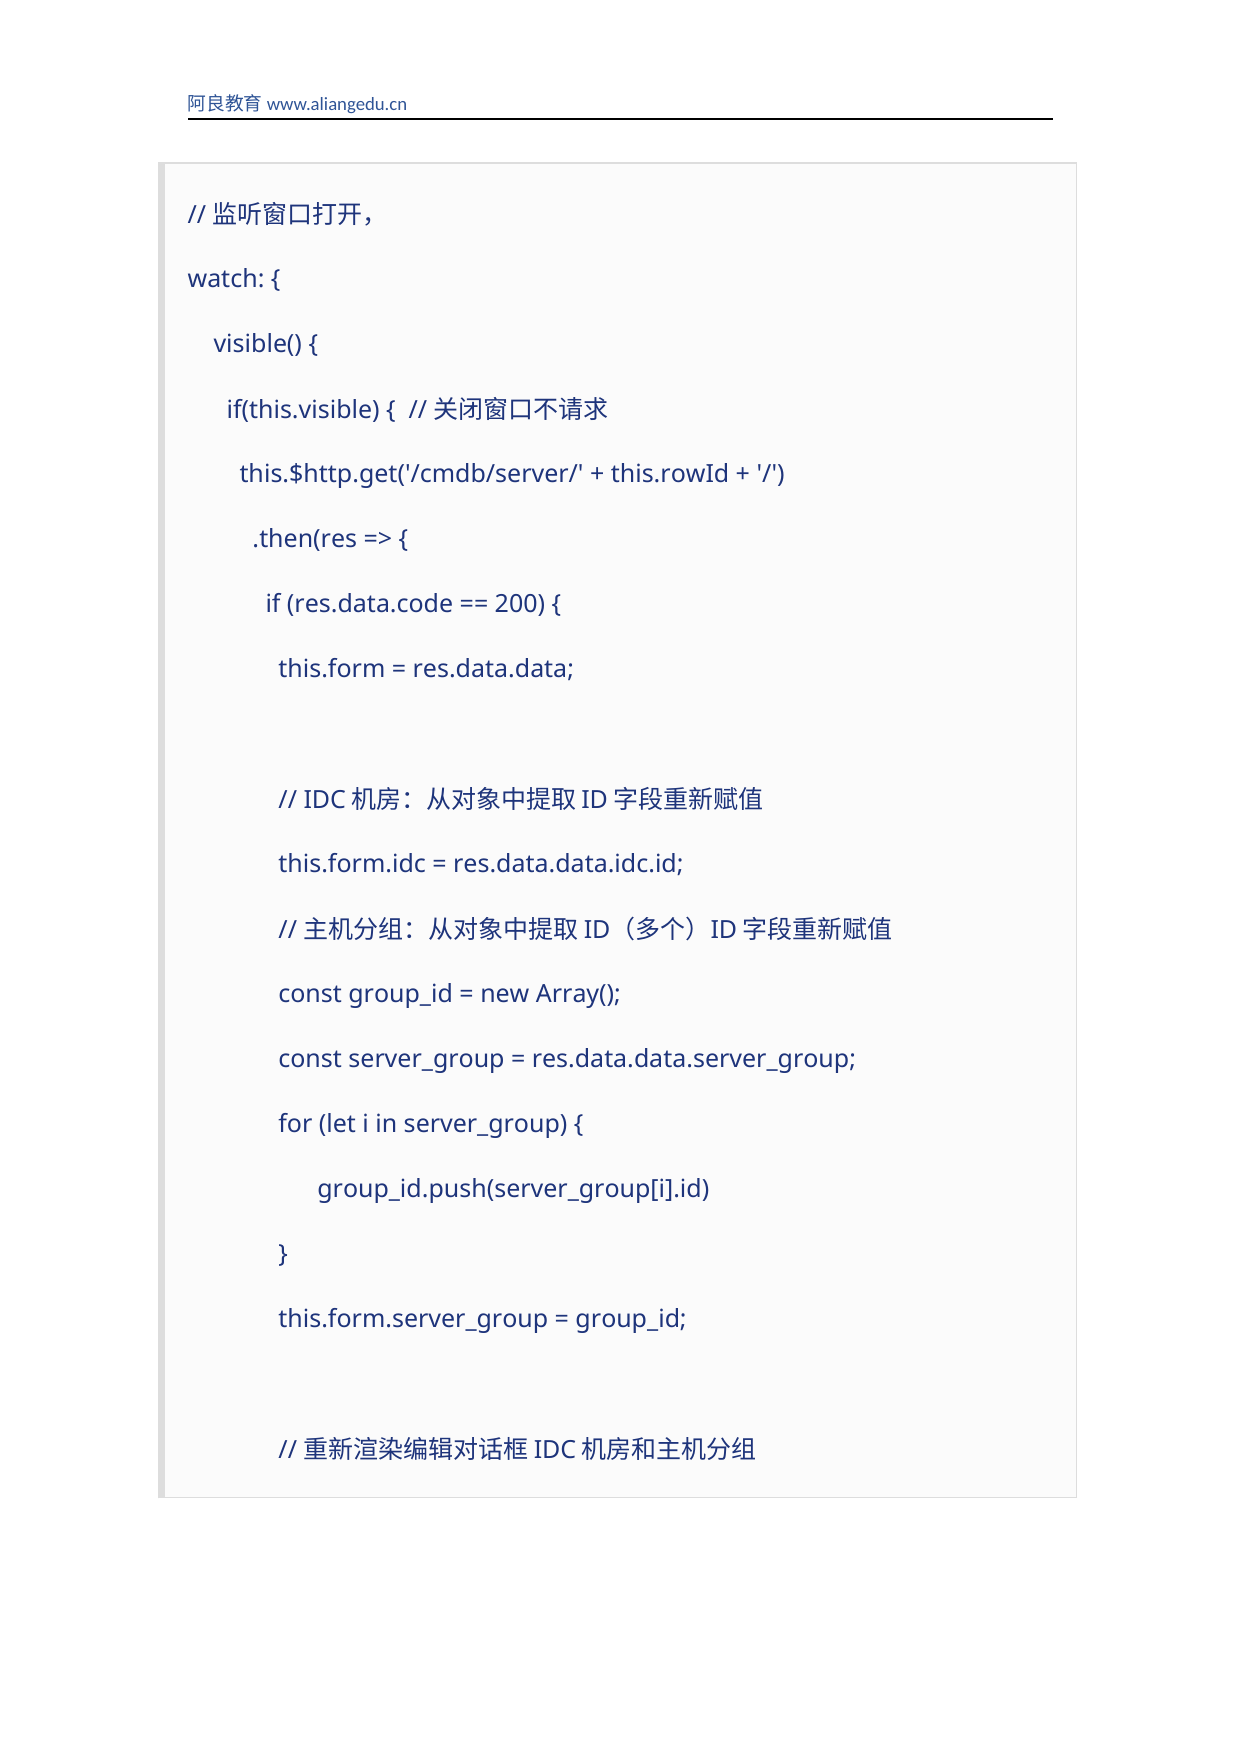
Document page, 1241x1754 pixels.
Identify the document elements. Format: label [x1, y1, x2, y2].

text [165, 164, 1076, 1497]
